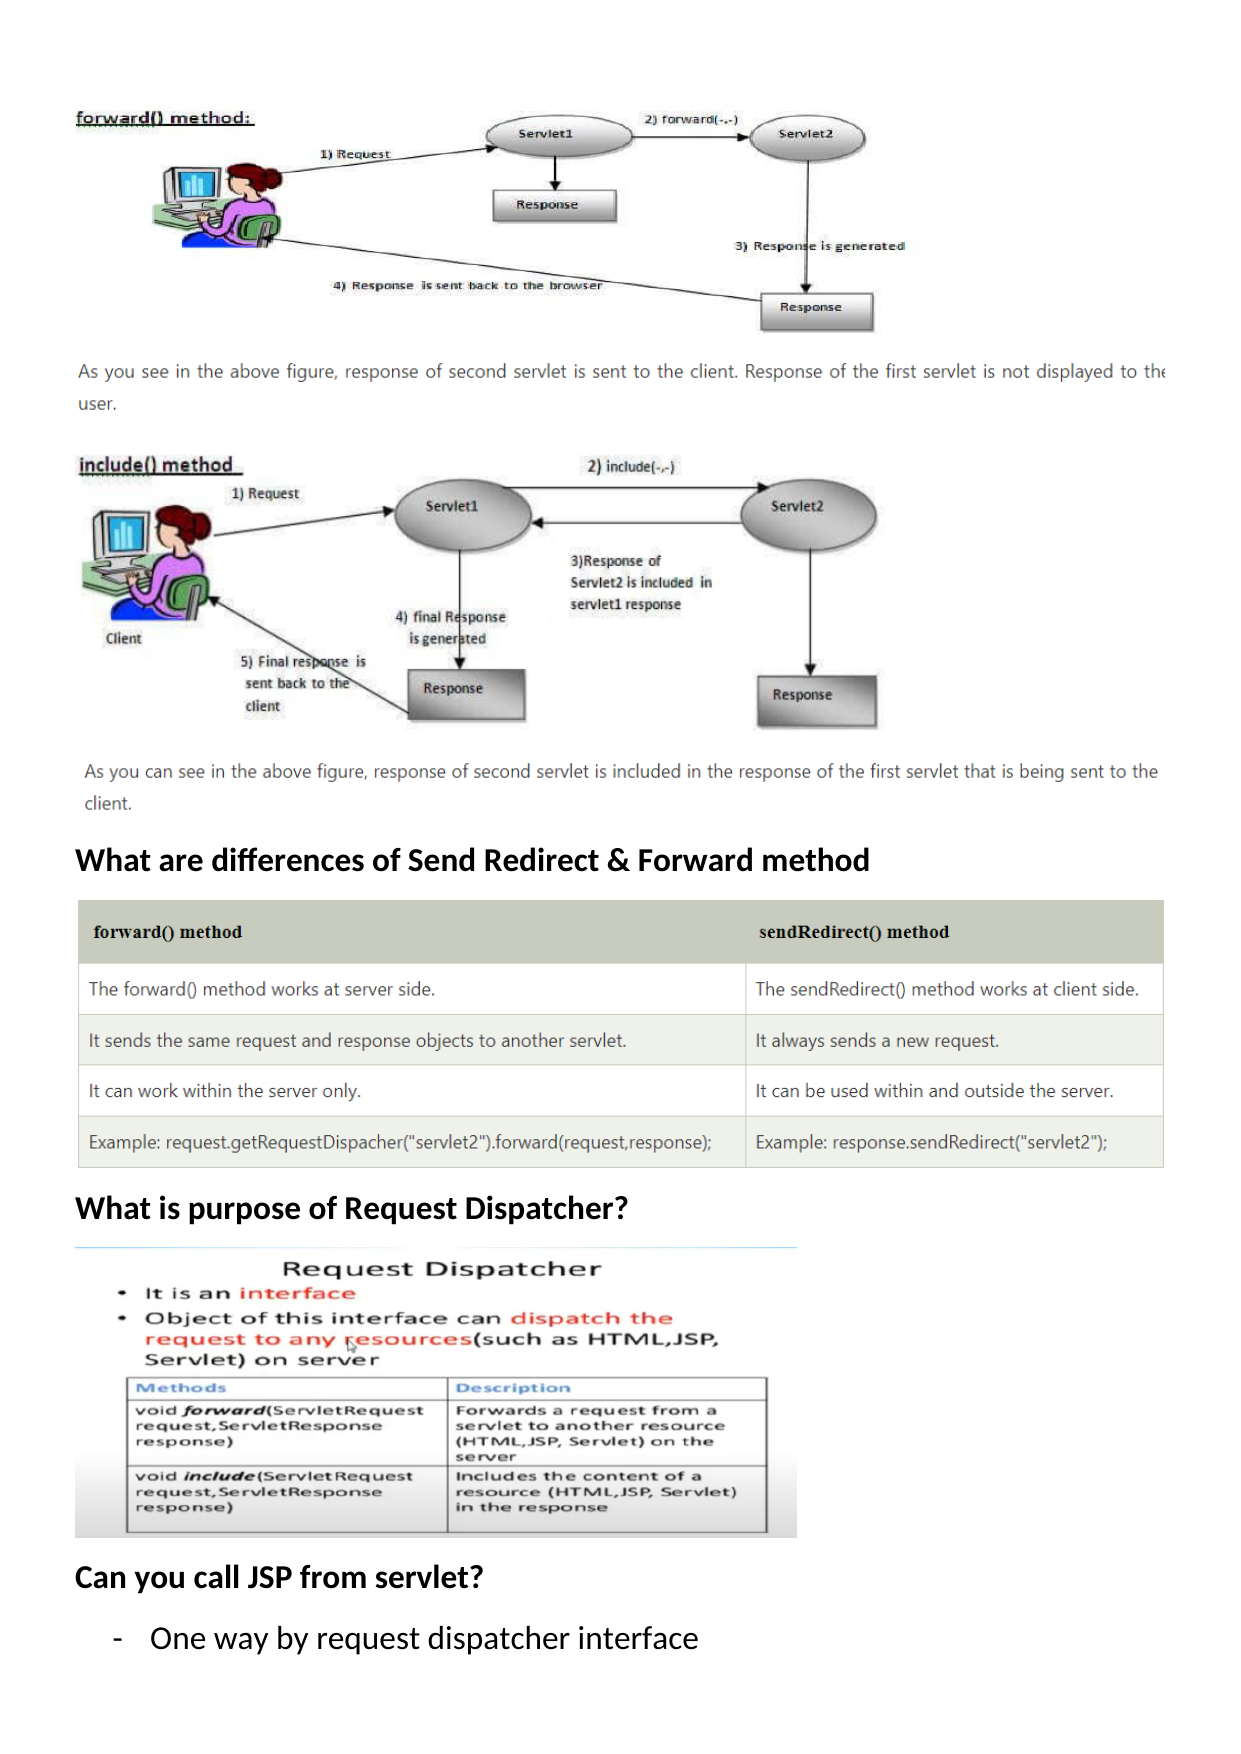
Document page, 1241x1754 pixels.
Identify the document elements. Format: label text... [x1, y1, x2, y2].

picture [75, 356, 1166, 419]
list One way by request dispatcher interface [112, 1617, 1165, 1658]
picture [75, 437, 906, 737]
text What are differences of Send Redirect & Forward method [75, 839, 1165, 880]
picture [75, 900, 1166, 1168]
text What is purpose of Request Dispatcher? [75, 1187, 1165, 1227]
picture [75, 75, 924, 338]
text Can you call JSP from servlet? [75, 1557, 1165, 1597]
picture [75, 755, 1166, 821]
picture [75, 1247, 797, 1538]
